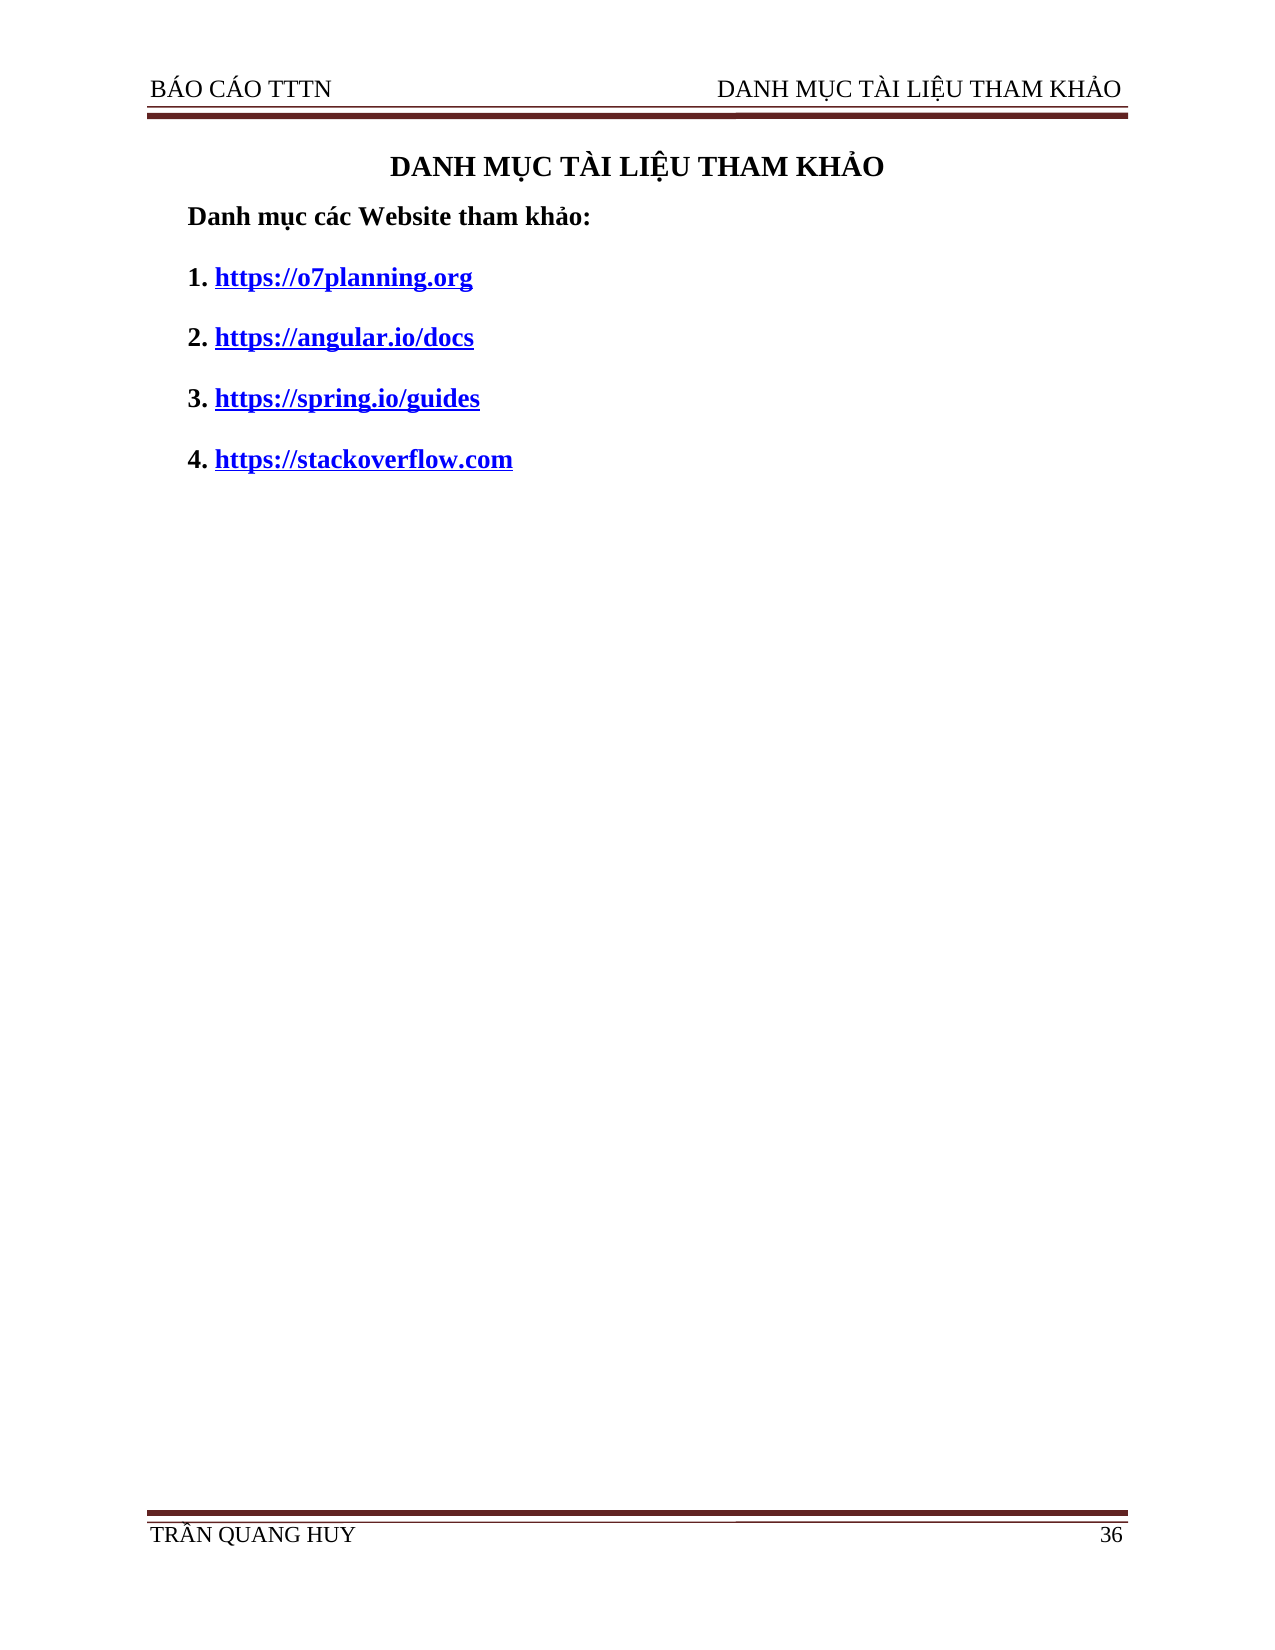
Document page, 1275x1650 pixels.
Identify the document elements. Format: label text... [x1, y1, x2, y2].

text Danh mục các Website tham khảo: [187, 200, 594, 231]
subtitle DANH MỤC TÀI LIỆU THAM KHẢO [390, 149, 1156, 183]
text 4. https://stackoverflow.com [187, 443, 594, 474]
text 2. https://angular.io/docs [187, 321, 594, 352]
text 3. https://spring.io/guides [187, 382, 594, 413]
text 1. https://o7planning.org [187, 261, 594, 292]
